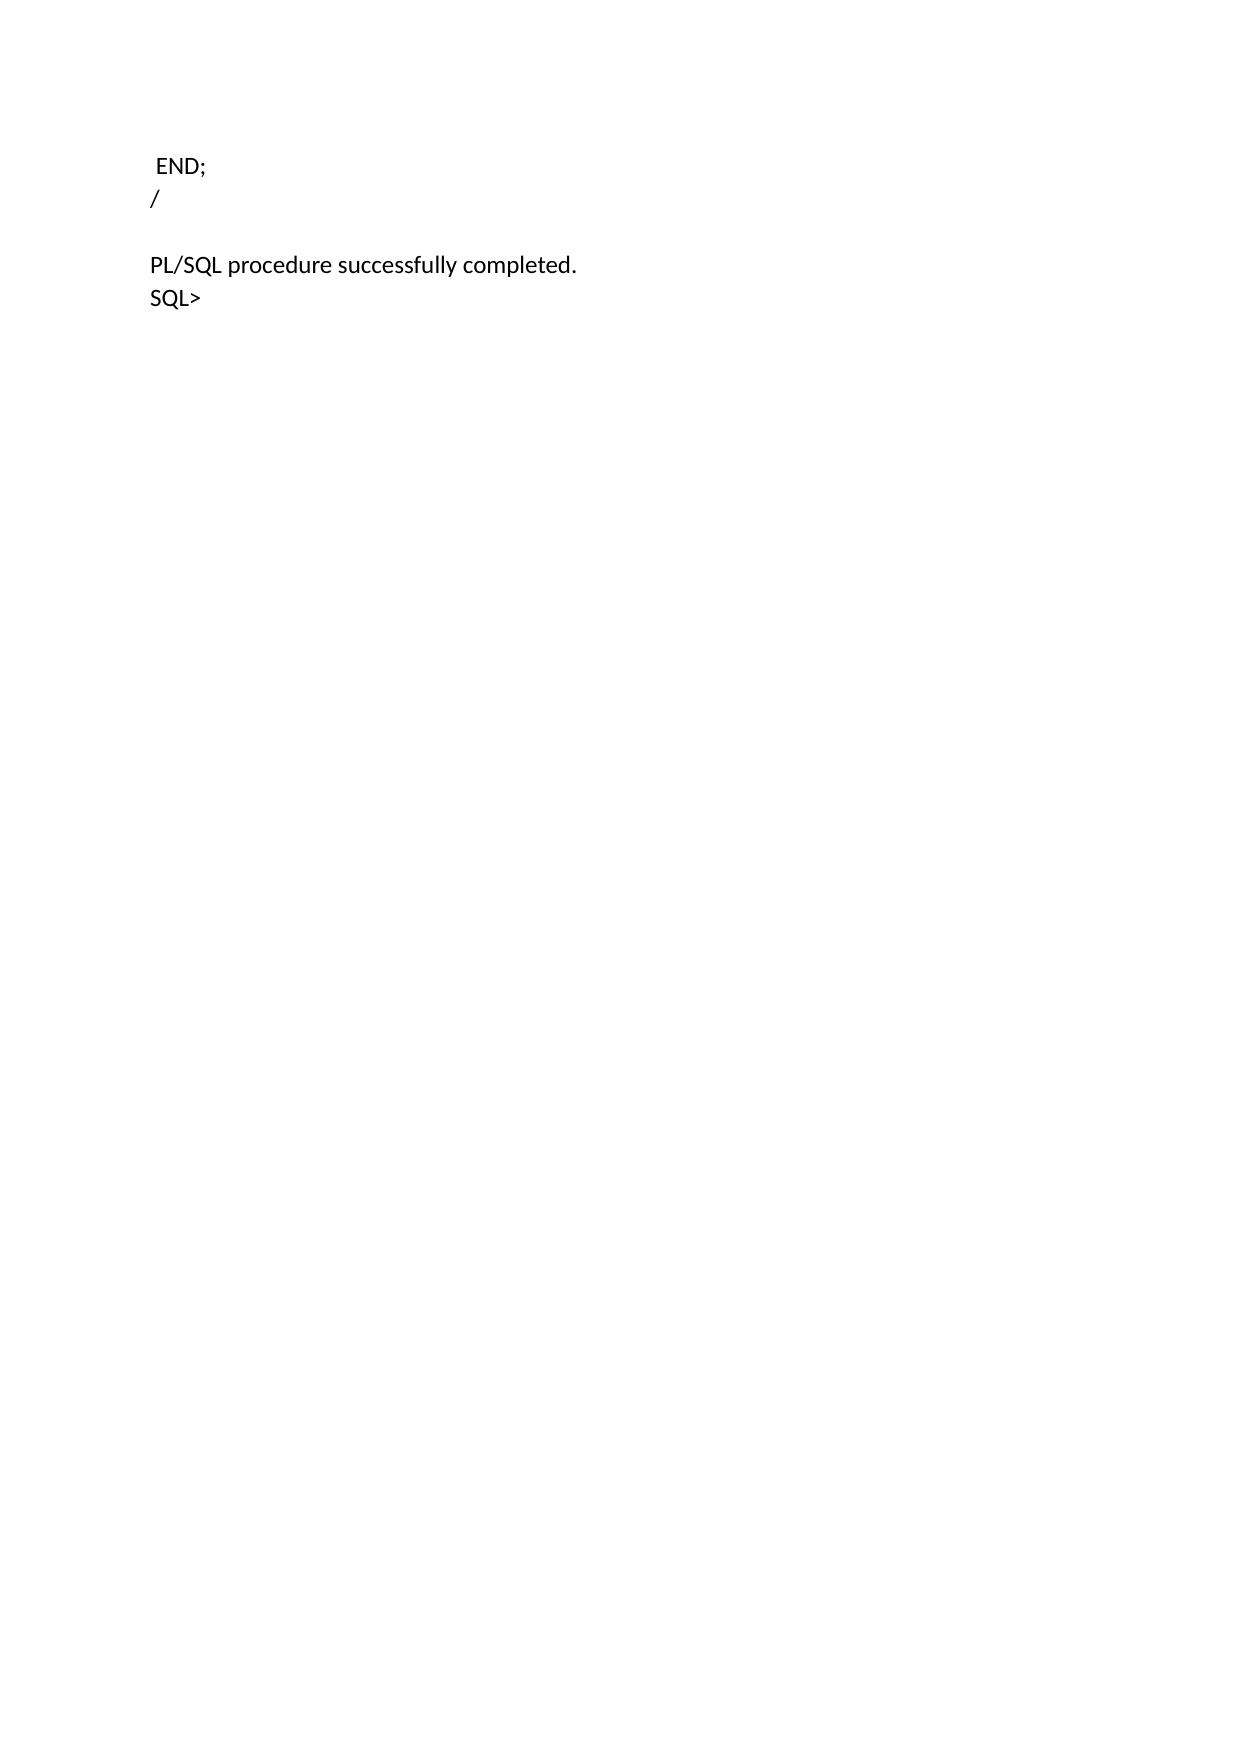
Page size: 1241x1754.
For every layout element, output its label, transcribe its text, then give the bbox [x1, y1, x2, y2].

text PL/SQL procedure successfully completed. [150, 249, 1090, 279]
text END; [150, 150, 1090, 181]
text SQL> [150, 282, 1090, 312]
text / [150, 183, 1090, 213]
